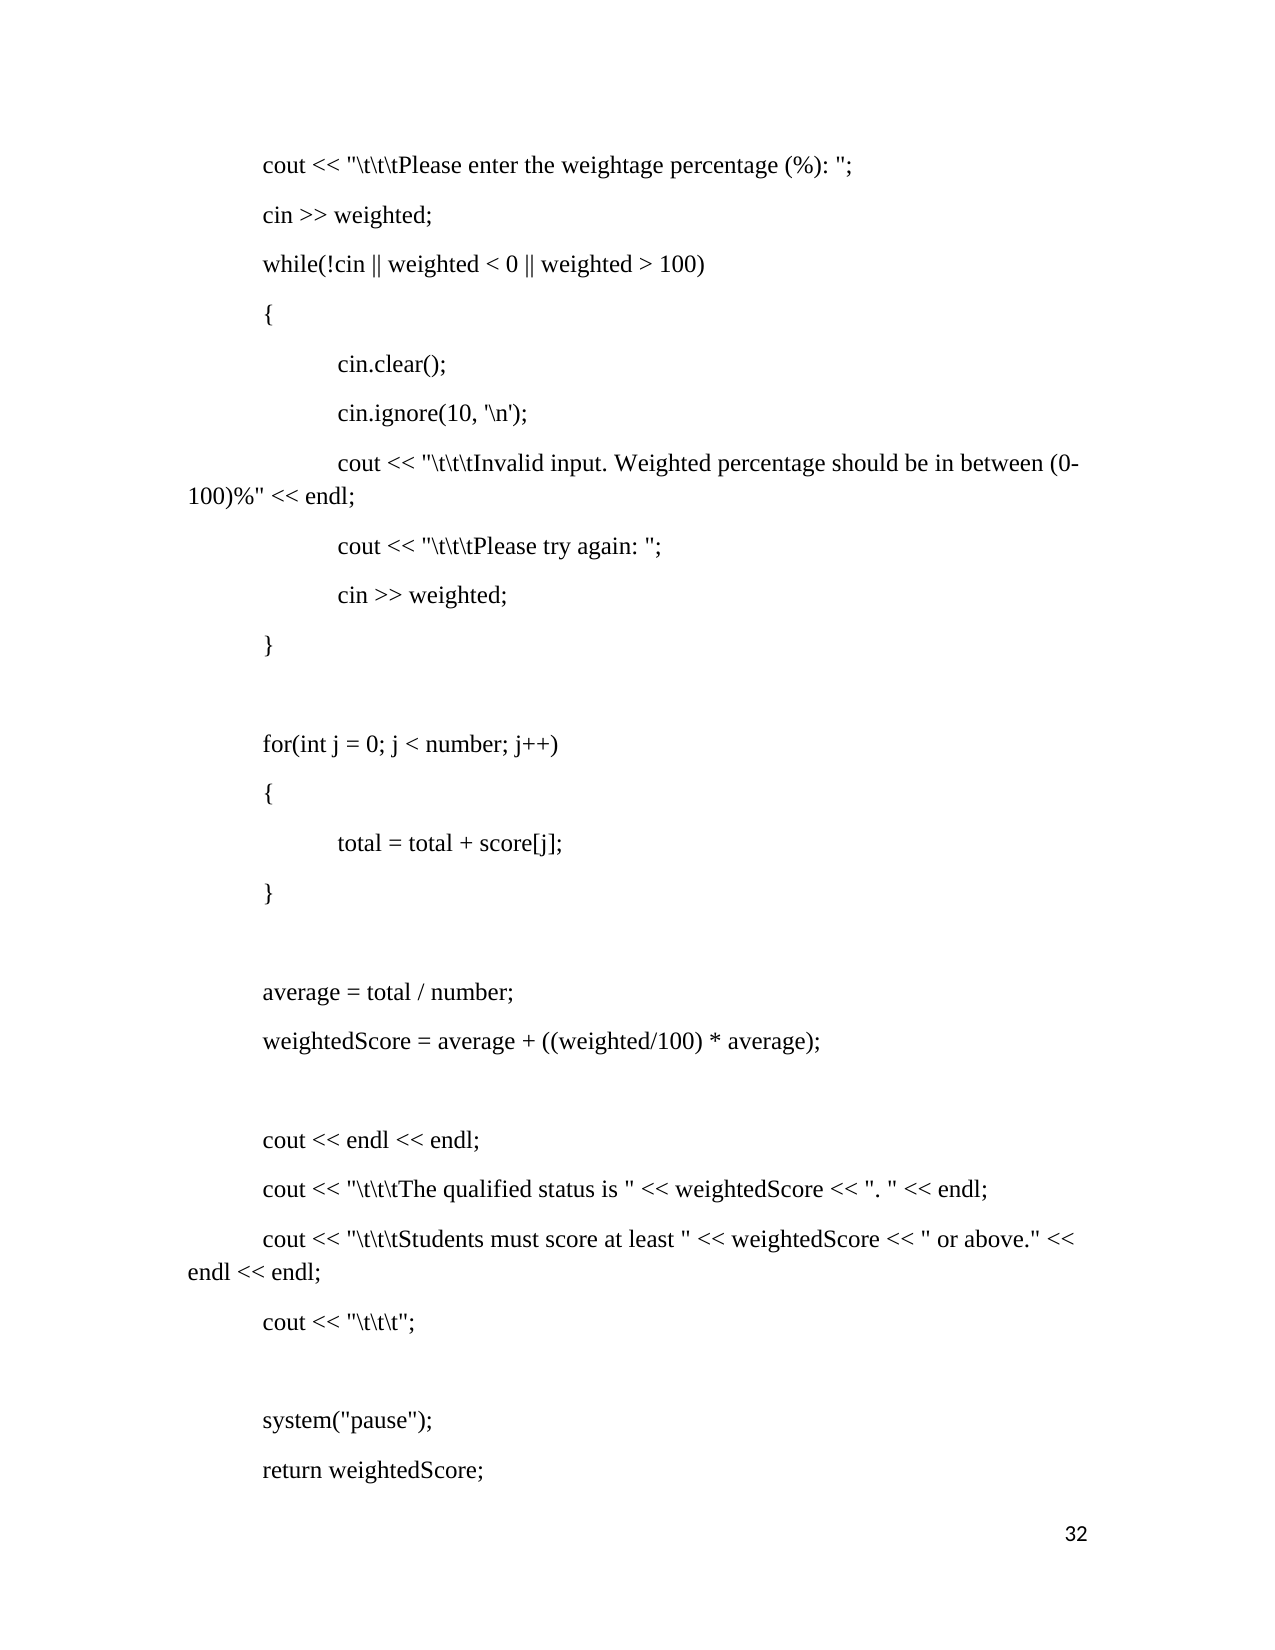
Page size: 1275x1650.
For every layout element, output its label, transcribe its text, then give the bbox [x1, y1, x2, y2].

text } [187, 630, 1087, 659]
text } [187, 878, 1087, 907]
text cout << "\t\t\tInvalid input. Weighted percentage should be in between (0-100)%" << endl; [187, 448, 1087, 510]
text { [187, 778, 1087, 807]
text { [187, 299, 1087, 328]
text cout << "\t\t\tPlease try again: "; [187, 531, 1087, 559]
text cout << endl << endl; [187, 1125, 1087, 1154]
text weightedScore = average + ((weighted/100) * average); [187, 1026, 1087, 1055]
text cout << "\t\t\tThe qualified status is " << weightedScore << ". " << endl; [187, 1174, 1087, 1203]
text cin >> weighted; [187, 581, 1087, 609]
text cin.clear(); [187, 349, 1087, 377]
text cout << "\t\t\t"; [187, 1307, 1087, 1336]
text return weightedScore; [187, 1455, 1087, 1484]
text cout << "\t\t\tStudents must score at least " << weightedScore << " or above." << endl << endl; [187, 1224, 1087, 1286]
text cin.ignore(10, '\n'); [187, 398, 1087, 427]
text cin >> weighted; [187, 200, 1087, 228]
text average = total / number; [187, 977, 1087, 1005]
text for(int j = 0; j < number; j++) [187, 729, 1087, 758]
text while(!cin || weighted < 0 || weighted > 100) [187, 249, 1087, 278]
text system("pause"); [187, 1406, 1087, 1434]
text total = total + score[j]; [187, 828, 1087, 857]
text cout << "\t\t\tPlease enter the weightage percentage (%): "; [187, 150, 1087, 179]
